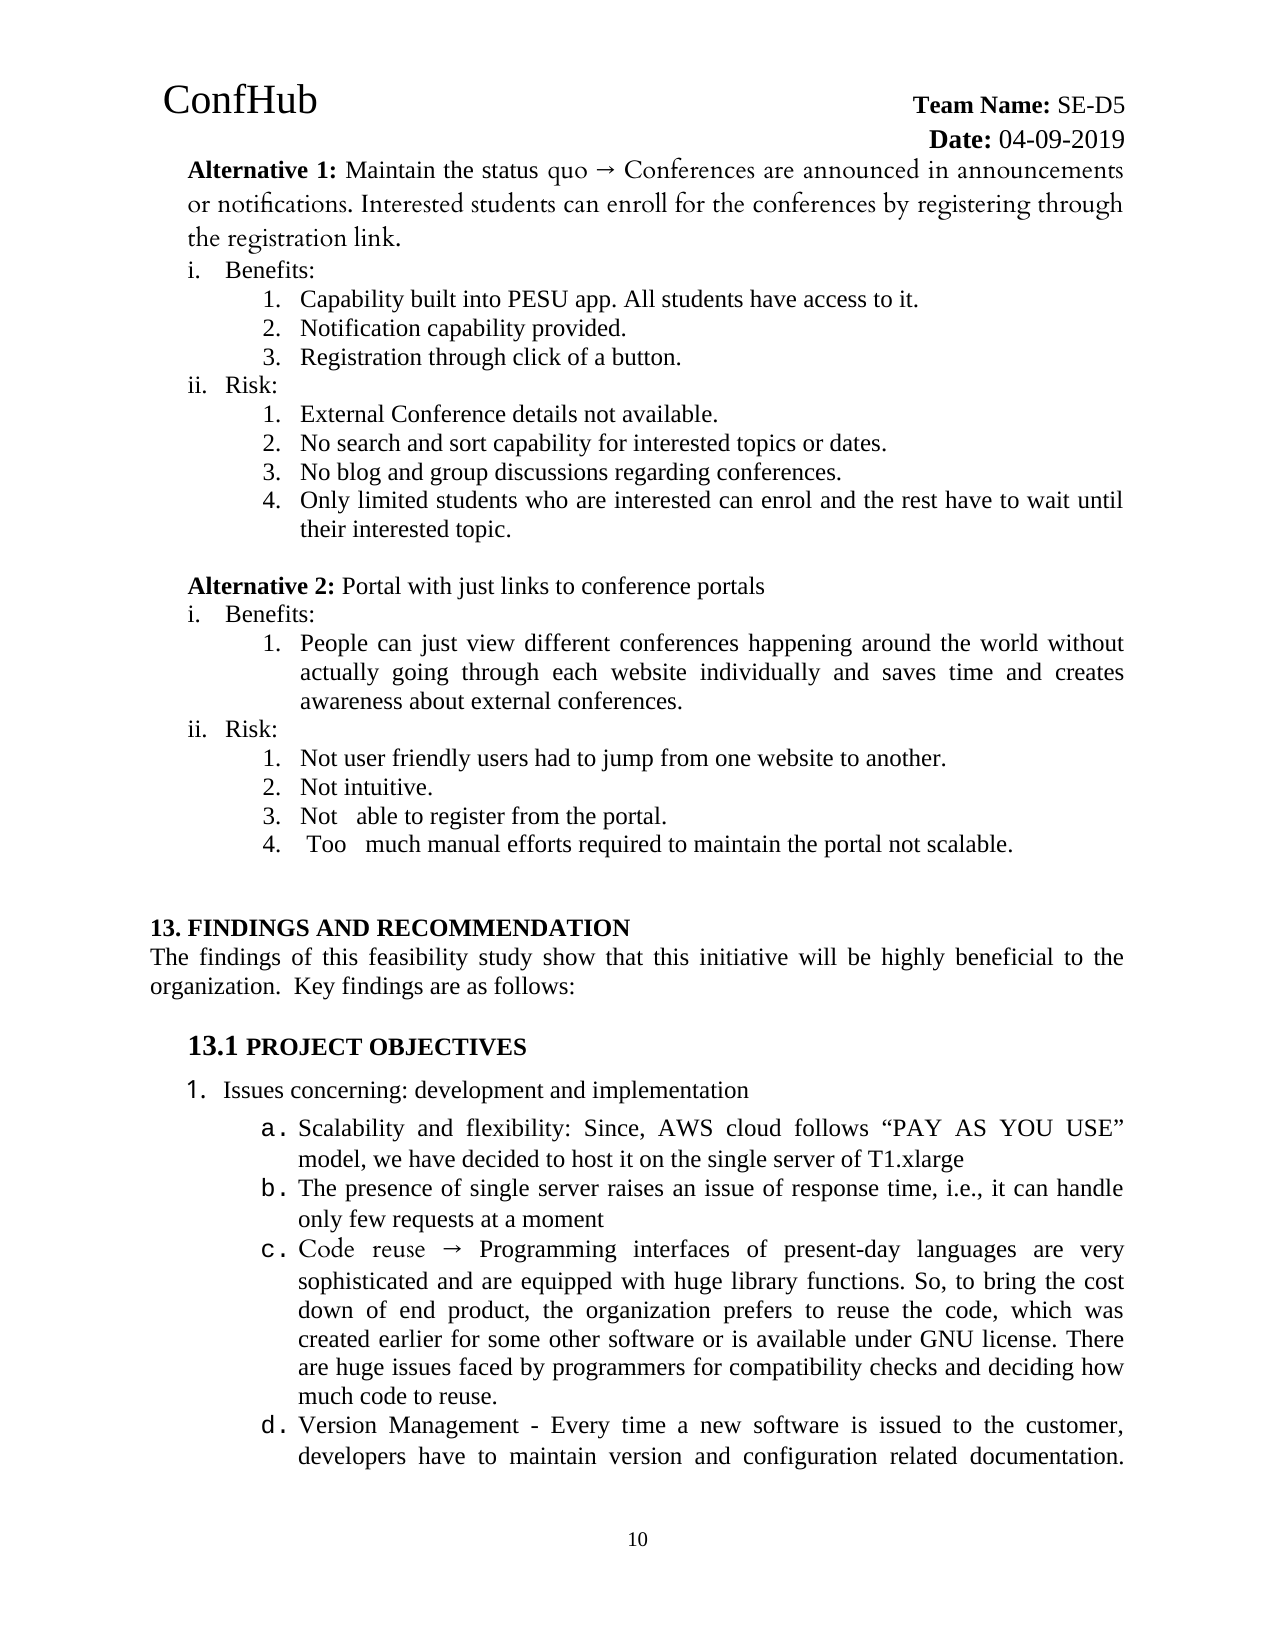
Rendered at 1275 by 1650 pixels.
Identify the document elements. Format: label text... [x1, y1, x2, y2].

list External Conference details not available. [262, 399, 1125, 428]
text The findings of this feasibility study show that this initiative will be highly beneficial to the organization. Key findings are as follows: [150, 942, 1125, 1000]
list No search and sort capability for interested topics or dates. [262, 428, 1125, 457]
list Capability built into PESU app. All students have access to it. [262, 284, 1125, 313]
text ii. Risk: [187, 371, 1125, 399]
list Code reuse → Programming interfaces of present-day languages are very sophisticated and are equipped with huge library functions. So, to bring the cost down of end product, the organization prefers to reuse the code, which was created earlier for some other software or is available under GNU license. There are huge issues faced by programmers for compatibility checks and deciding how much code to reuse. [260, 1232, 1125, 1410]
text Alternative 2: Portal with just links to conference portals [187, 571, 1125, 599]
list People can just view different conferences happening around the world without actually going through each website individually and saves time and creates awareness about external conferences. [262, 628, 1125, 714]
list The presence of single server raises an issue of response time, i.e., it can handle only few requests at a moment [260, 1173, 1125, 1232]
text Alternative 1: Maintain the status quo → Conferences are announced in announcements or notifications. Interested students can enroll for the conferences by registering through the registration link. [187, 154, 1125, 256]
text 3. Not able to register from the portal. [262, 801, 1125, 829]
list FINDINGS AND RECOMMENDATION [150, 913, 1125, 942]
list Issues concerning: development and implementation [185, 1062, 1125, 1113]
text i. Benefits: [187, 256, 1125, 284]
text ii. Risk: [187, 714, 1125, 743]
text 2. Not intuitive. [262, 772, 1125, 801]
list Scalability and flexibility: Since, AWS cloud follows “PAY AS YOU USE” model, we have decided to host it on the single server of T1.xlarge [260, 1113, 1125, 1173]
text 4. Too much manual efforts required to maintain the portal not scalable. [262, 829, 1125, 858]
text 1. Not user friendly users had to jump from one website to another. [262, 743, 1125, 772]
list Only limited students who are interested can enrol and the rest have to wait until their interested topic. [262, 486, 1125, 543]
list No blog and group discussions regarding conferences. [262, 457, 1125, 486]
text 13.1 PROJECT OBJECTIVES [187, 1028, 1125, 1062]
list Notification capability provided. [262, 313, 1125, 342]
text i. Benefits: [187, 599, 1125, 628]
list Registration through click of a button. [262, 342, 1125, 371]
